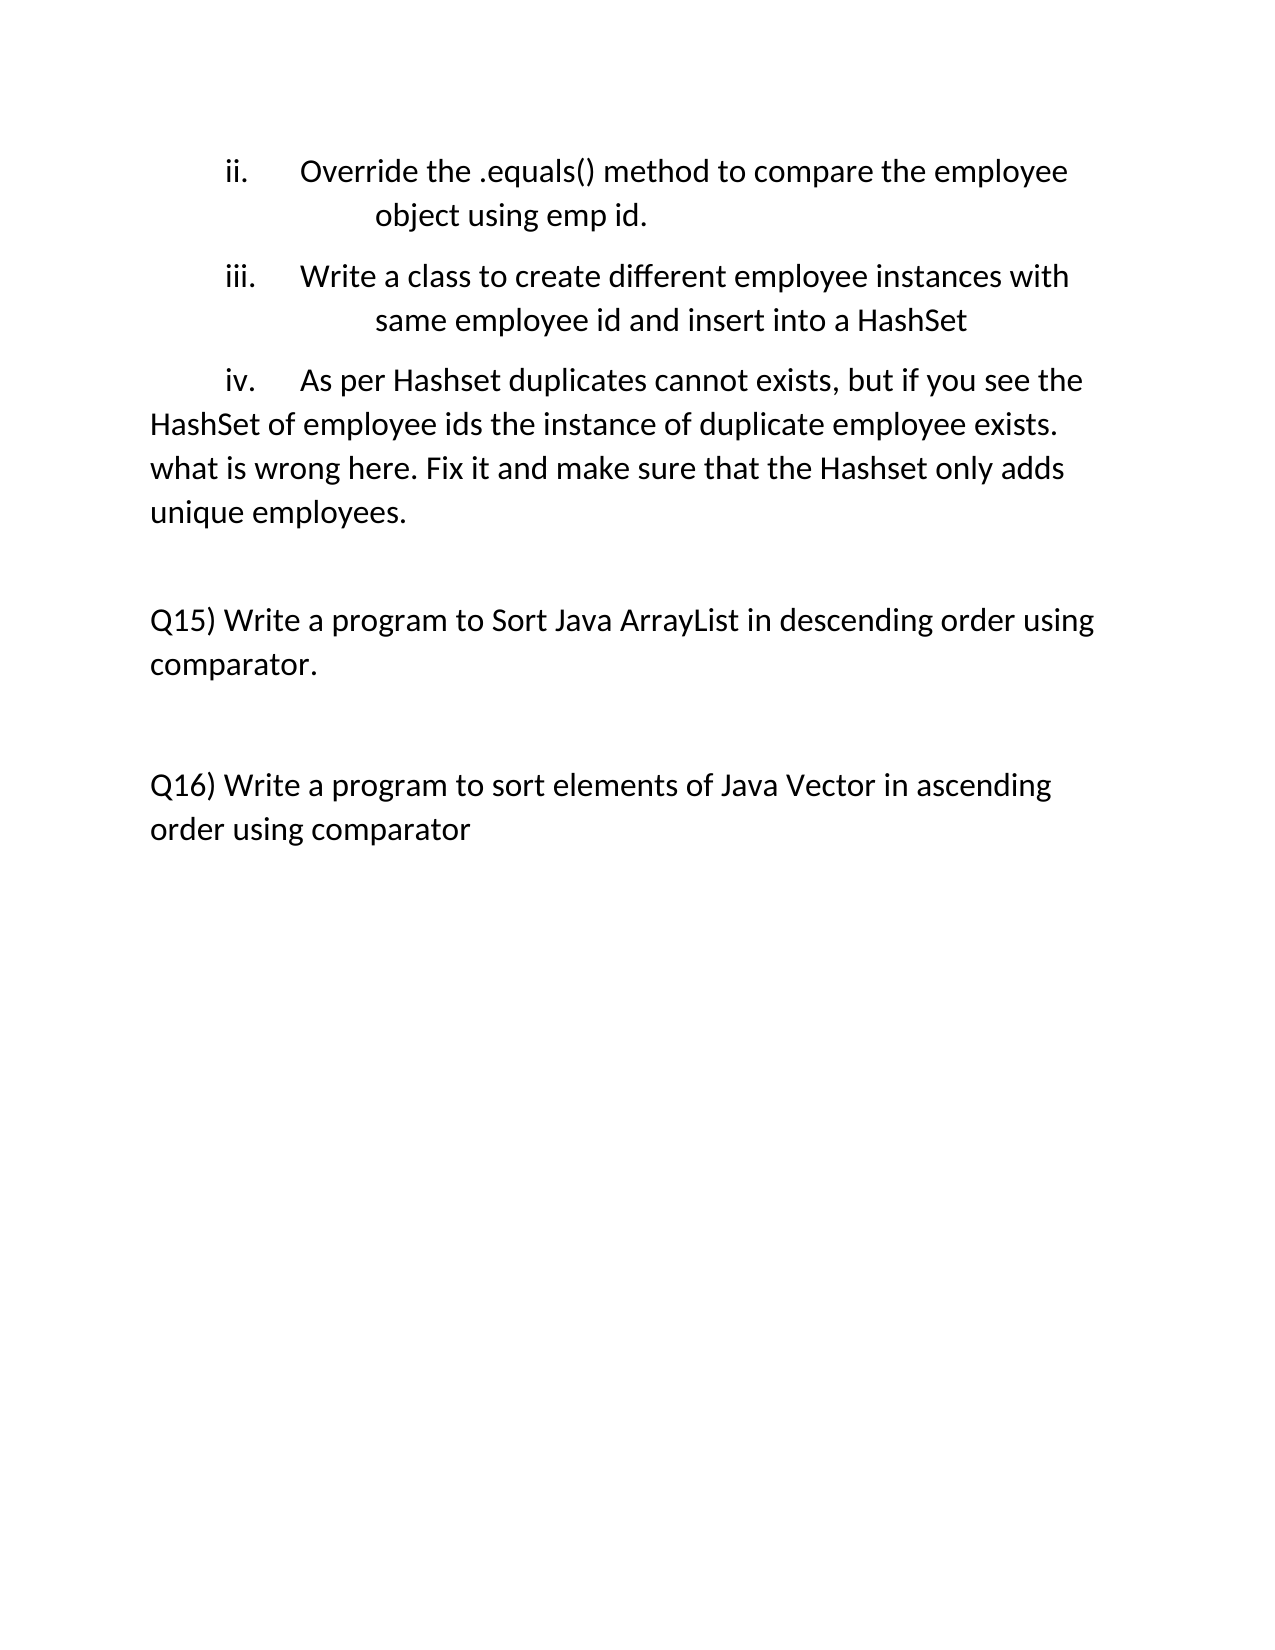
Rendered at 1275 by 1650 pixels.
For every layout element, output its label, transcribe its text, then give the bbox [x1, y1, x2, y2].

text iii. Write a class to create different employee instances with same employee id and insert into a HashSet [150, 254, 1125, 339]
text Q16) Write a program to sort elements of Java Vector in ascending order using comparator [150, 764, 1125, 848]
text Q15) Write a program to Sort Java ArrayList in descending order using comparator. [150, 598, 1125, 683]
text iv. As per Hashset duplicates cannot exists, but if you see the HashSet of employee ids the instance of duplicate employee exists. what is wrong here. Fix it and make sure that the Hashset only adds unique employees. [150, 359, 1125, 532]
text ii. Override the .equals() method to compare the employee object using emp id. [150, 150, 1125, 235]
